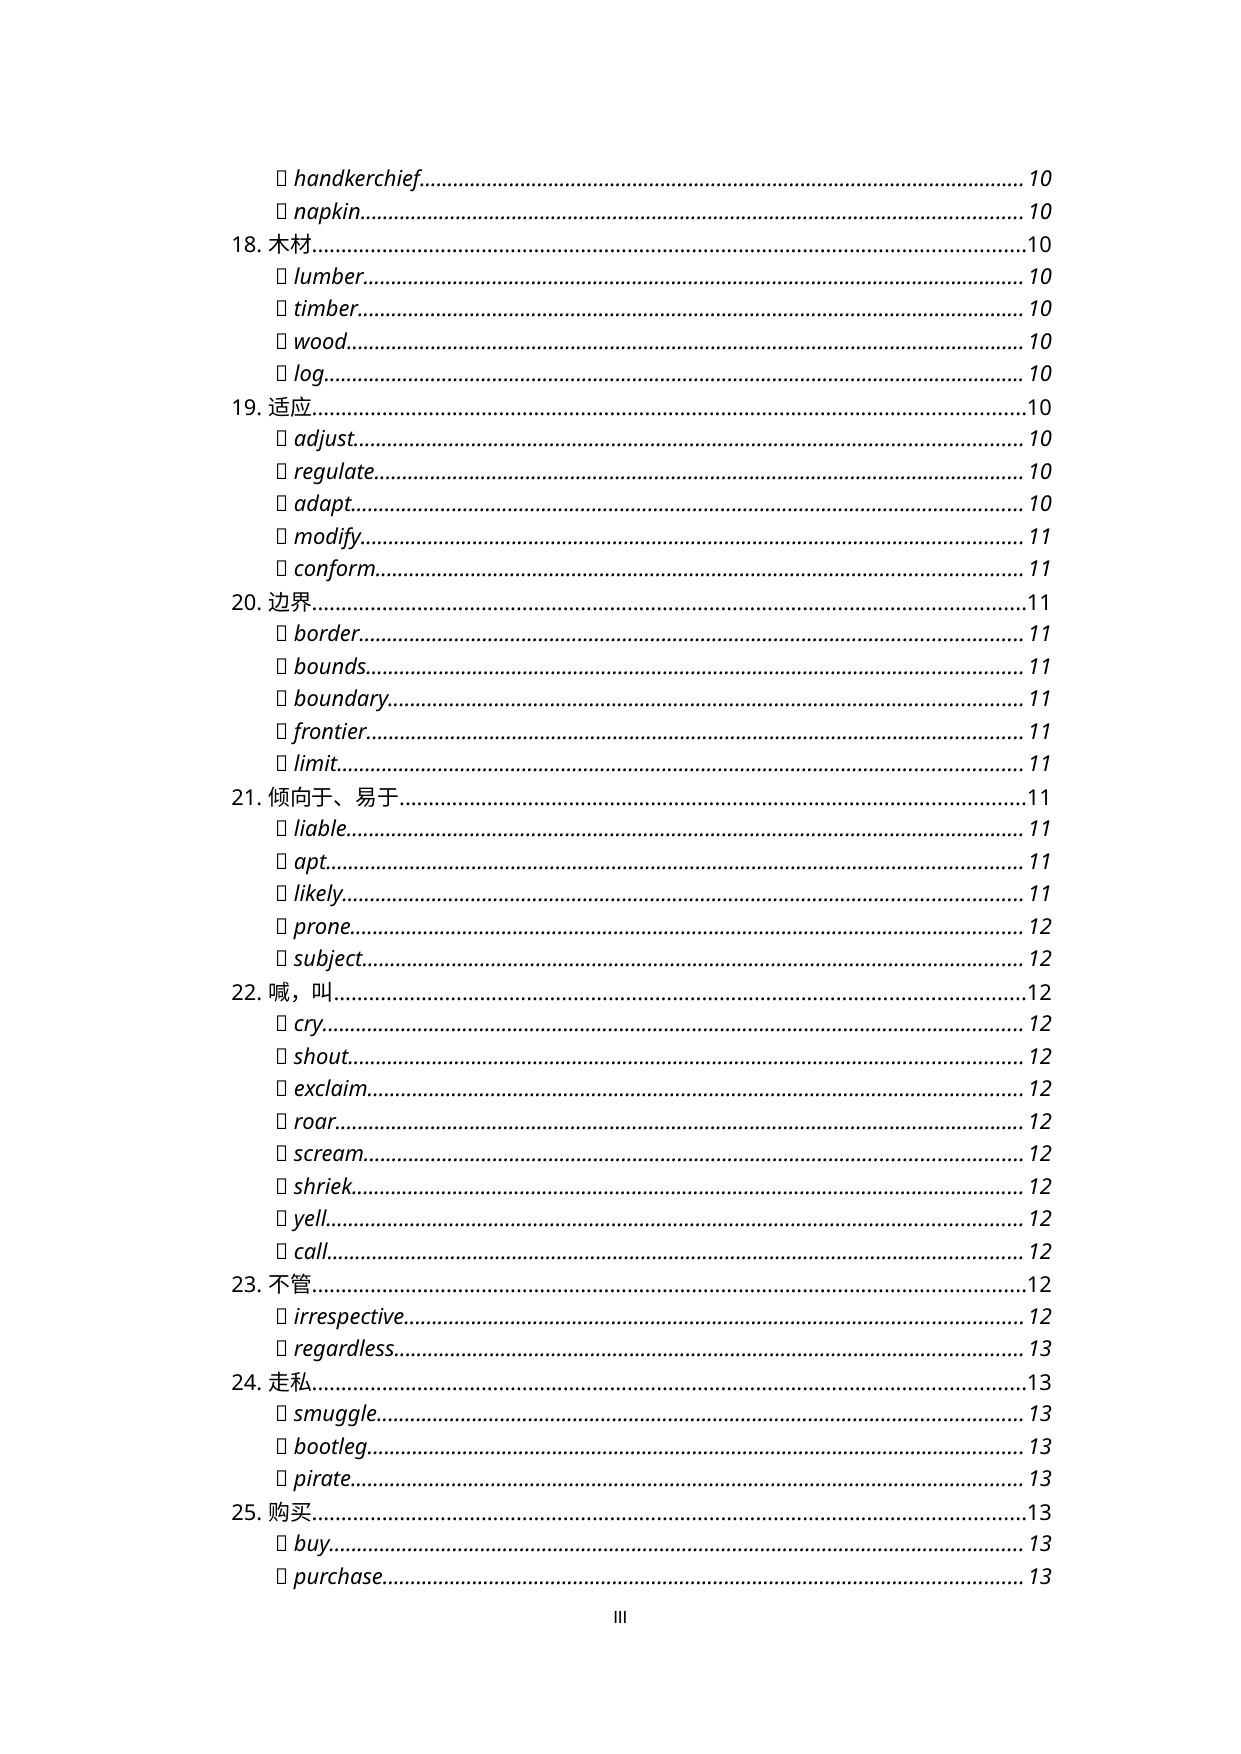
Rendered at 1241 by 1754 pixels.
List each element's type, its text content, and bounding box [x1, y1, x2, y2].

text  irrespective 12 [275, 1299, 1053, 1332]
text  exclaim 12 [275, 1072, 1053, 1104]
text  yell 12 [275, 1202, 1053, 1234]
text  subject 12 [275, 942, 1053, 974]
text  timber 10 [275, 292, 1053, 324]
text  prone 12 [275, 909, 1053, 942]
text  handkerchief 10 [275, 162, 1053, 194]
text  frontier 11 [275, 714, 1053, 747]
text  regulate 10 [275, 454, 1053, 487]
text 18. 木材 10 [231, 227, 1053, 259]
text 25. 购买 13 [231, 1494, 1053, 1527]
text  border 11 [275, 617, 1053, 649]
text  adjust 10 [275, 422, 1053, 454]
text 24. 走私 13 [231, 1364, 1053, 1397]
text  log 10 [275, 357, 1053, 389]
text 19. 适应 10 [231, 389, 1053, 422]
text  adapt 10 [275, 487, 1053, 519]
text 21. 倾向于、易于 11 [231, 779, 1053, 812]
text  modify 11 [275, 519, 1053, 552]
text  napkin 10 [275, 194, 1053, 227]
text 22. 喊，叫 12 [231, 974, 1053, 1007]
text 23. 不管 12 [231, 1267, 1053, 1299]
text 20. 边界 11 [231, 584, 1053, 617]
text  pirate 13 [275, 1462, 1053, 1494]
text  bootleg 13 [275, 1429, 1053, 1462]
text  shriek 12 [275, 1169, 1053, 1202]
text  likely 11 [275, 877, 1053, 909]
text  bounds 11 [275, 649, 1053, 682]
text  apt 11 [275, 844, 1053, 877]
text  liable 11 [275, 812, 1053, 844]
text  boundary 11 [275, 682, 1053, 714]
text  purchase 13 [275, 1559, 1053, 1592]
text  limit 11 [275, 747, 1053, 779]
text  smuggle 13 [275, 1397, 1053, 1429]
text  roar 12 [275, 1104, 1053, 1137]
text  regardless 13 [275, 1332, 1053, 1364]
text  scream 12 [275, 1137, 1053, 1169]
text  lumber 10 [275, 259, 1053, 292]
text  buy 13 [275, 1527, 1053, 1559]
text  conform 11 [275, 552, 1053, 584]
text  cry 12 [275, 1007, 1053, 1039]
text  wood 10 [275, 324, 1053, 357]
text  shout 12 [275, 1039, 1053, 1072]
text  call 12 [275, 1234, 1053, 1267]
